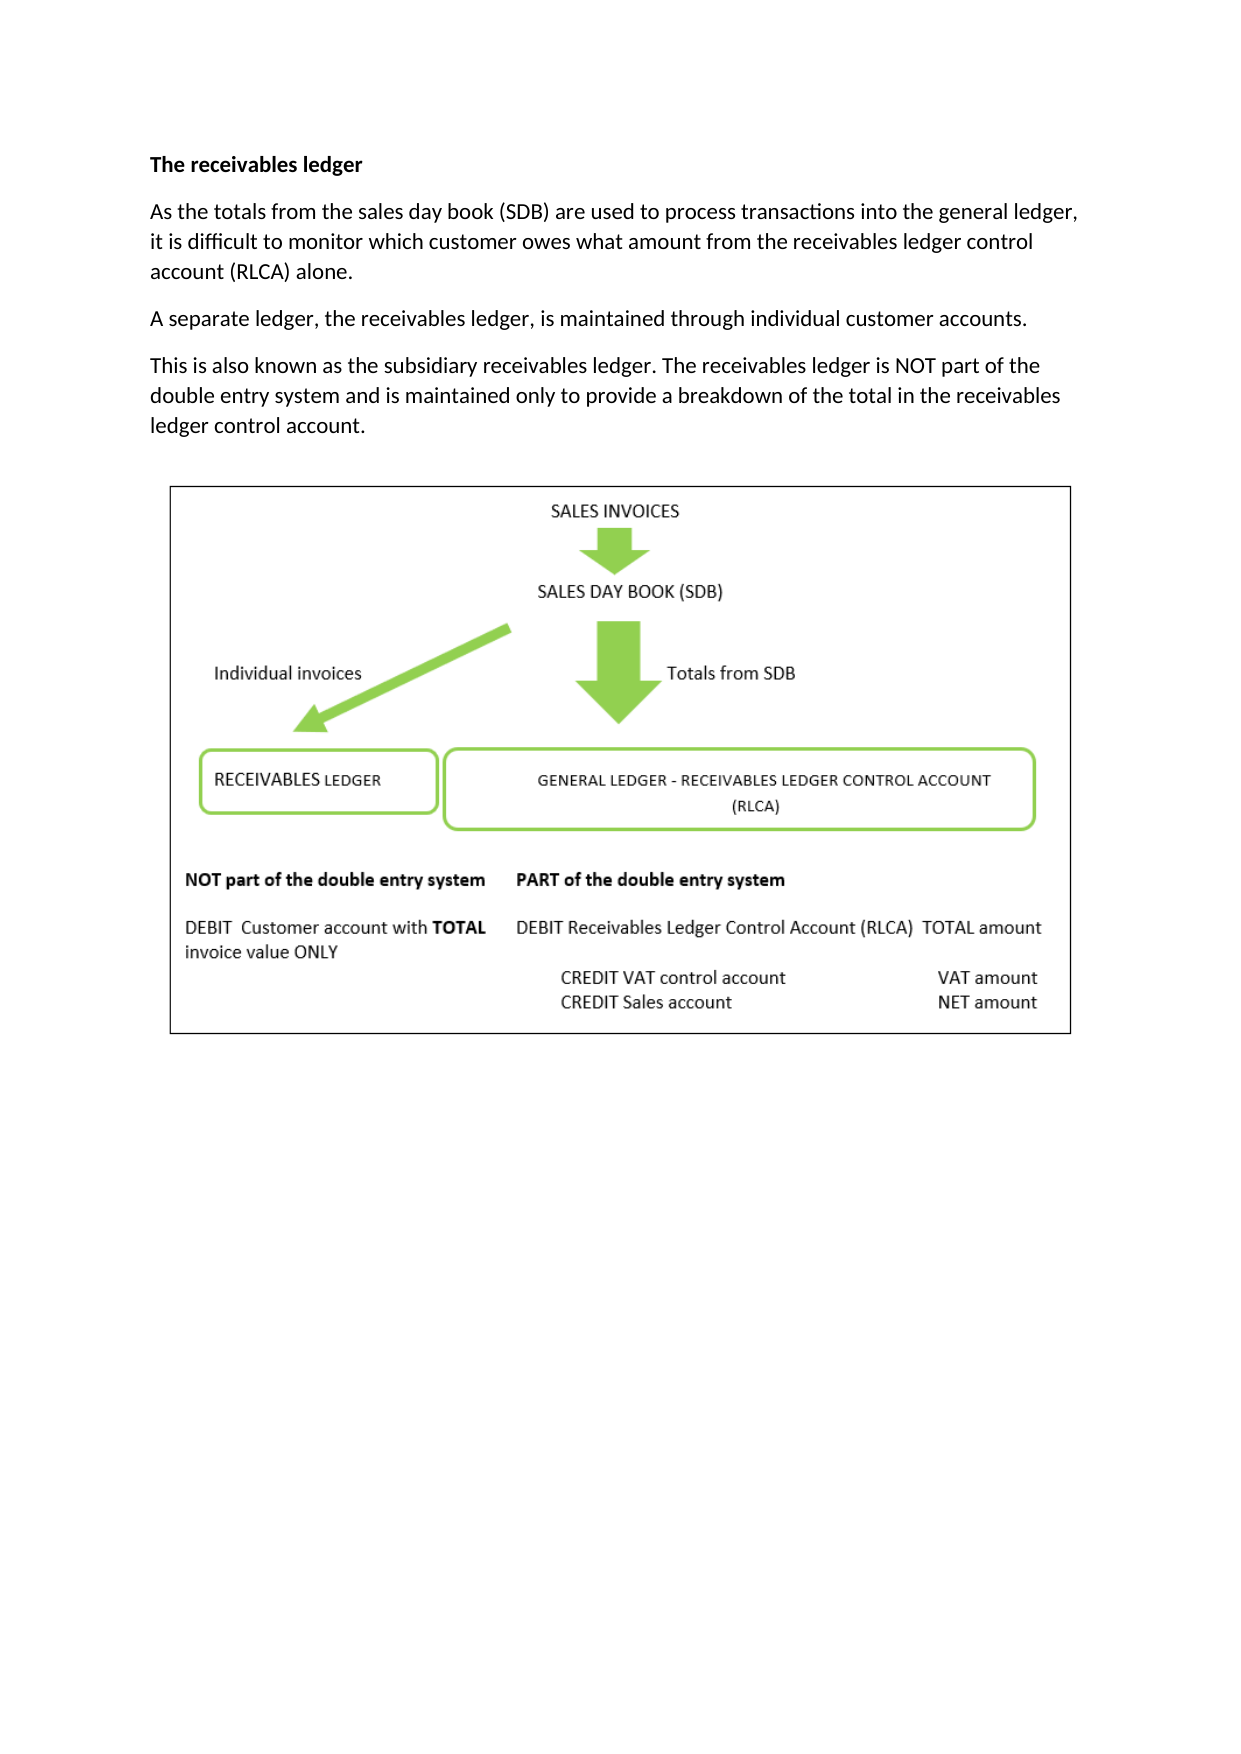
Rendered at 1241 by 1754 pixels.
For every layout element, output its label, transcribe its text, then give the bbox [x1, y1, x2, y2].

picture [150, 458, 1091, 1061]
text As the totals from the sales day book (SDB) are used to process transactions into the general ledger, it is difficult to monitor which customer owes what amount from the receivables ledger control account (RLCA) alone. [150, 197, 1090, 285]
text A separate ledger, the receivables ledger, is maintained through individual customer accounts. [150, 304, 1090, 332]
text The receivables ledger [150, 150, 1090, 178]
text This is also known as the subsidiary receivables ledger. The receivables ledger is NOT part of the double entry system and is maintained only to provide a breakdown of the total in the receivables ledger control account. [150, 351, 1090, 439]
